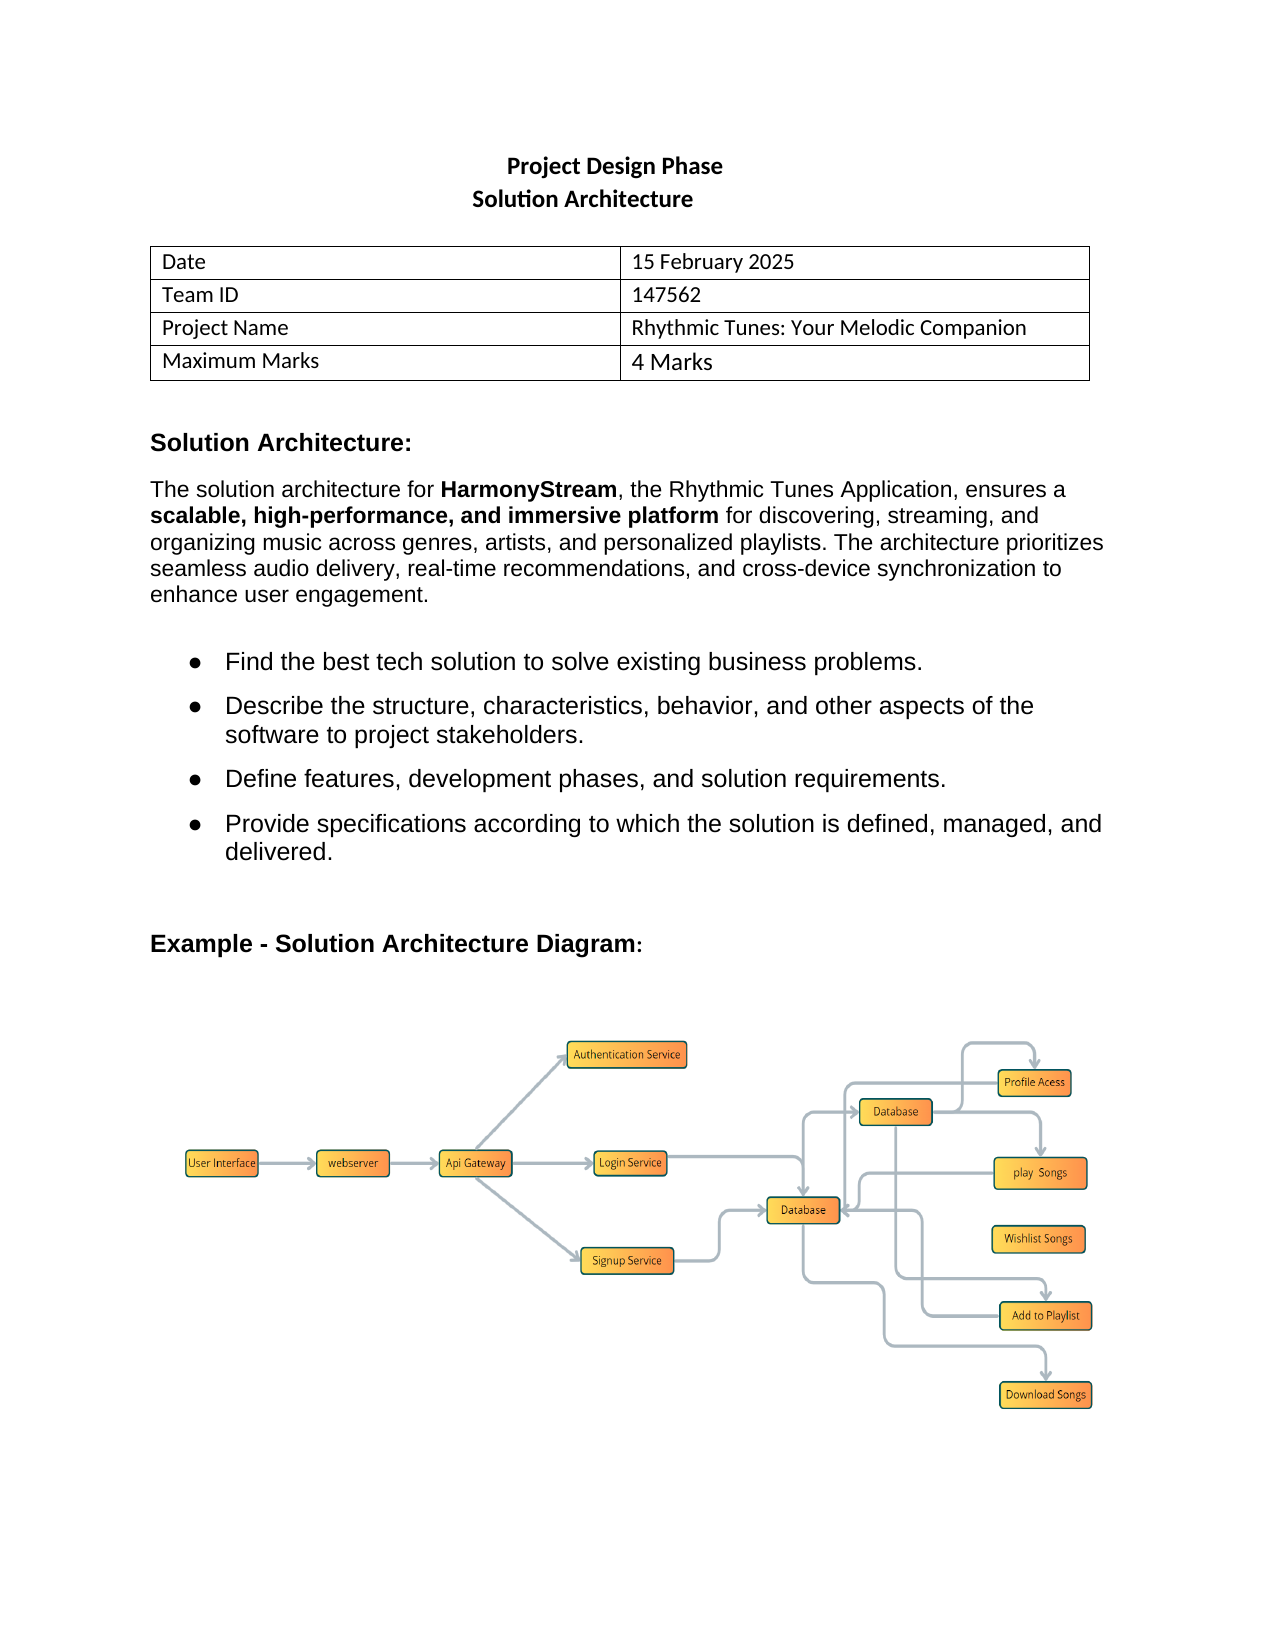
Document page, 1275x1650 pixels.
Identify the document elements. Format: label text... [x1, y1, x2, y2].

list Define features, development phases, and solution requirements. [187, 764, 1125, 793]
text Solution Architecture [150, 183, 1125, 213]
list Describe the structure, characteristics, behavior, and other aspects of the software to project stakeholders. [187, 691, 1125, 748]
text Project Design Phase [150, 150, 1125, 181]
text Example - Solution Architecture Diagram: [150, 928, 1125, 958]
list Find the best tech solution to solve existing business problems. [187, 647, 1125, 675]
picture [150, 1023, 1125, 1432]
table_cell Maximum Marks [151, 346, 620, 380]
table_cell Project Name [151, 313, 620, 345]
text The solution architecture for HarmonyStream, the Rhythmic Tunes Application, ensures a scalable, high-performance, and immersive platform for discovering, streaming, and organizing music across genres, artists, and personalized playlists. The architecture prioritizes seamless audio delivery, real-time recommendations, and cross-device synchronization to enhance user engagement. [150, 476, 1125, 608]
table_cell 4 Marks [621, 346, 1089, 380]
table_header 15 February 2025 [621, 247, 1089, 279]
table_cell Rhythmic Tunes: Your Melodic Companion [621, 313, 1089, 345]
table_cell 147562 [621, 280, 1089, 312]
list Provide specifications according to which the solution is defined, managed, and delivered. [187, 808, 1125, 866]
table_cell Team ID [151, 280, 620, 312]
text Solution Architecture: [150, 428, 1125, 457]
table_header Date [151, 247, 620, 279]
